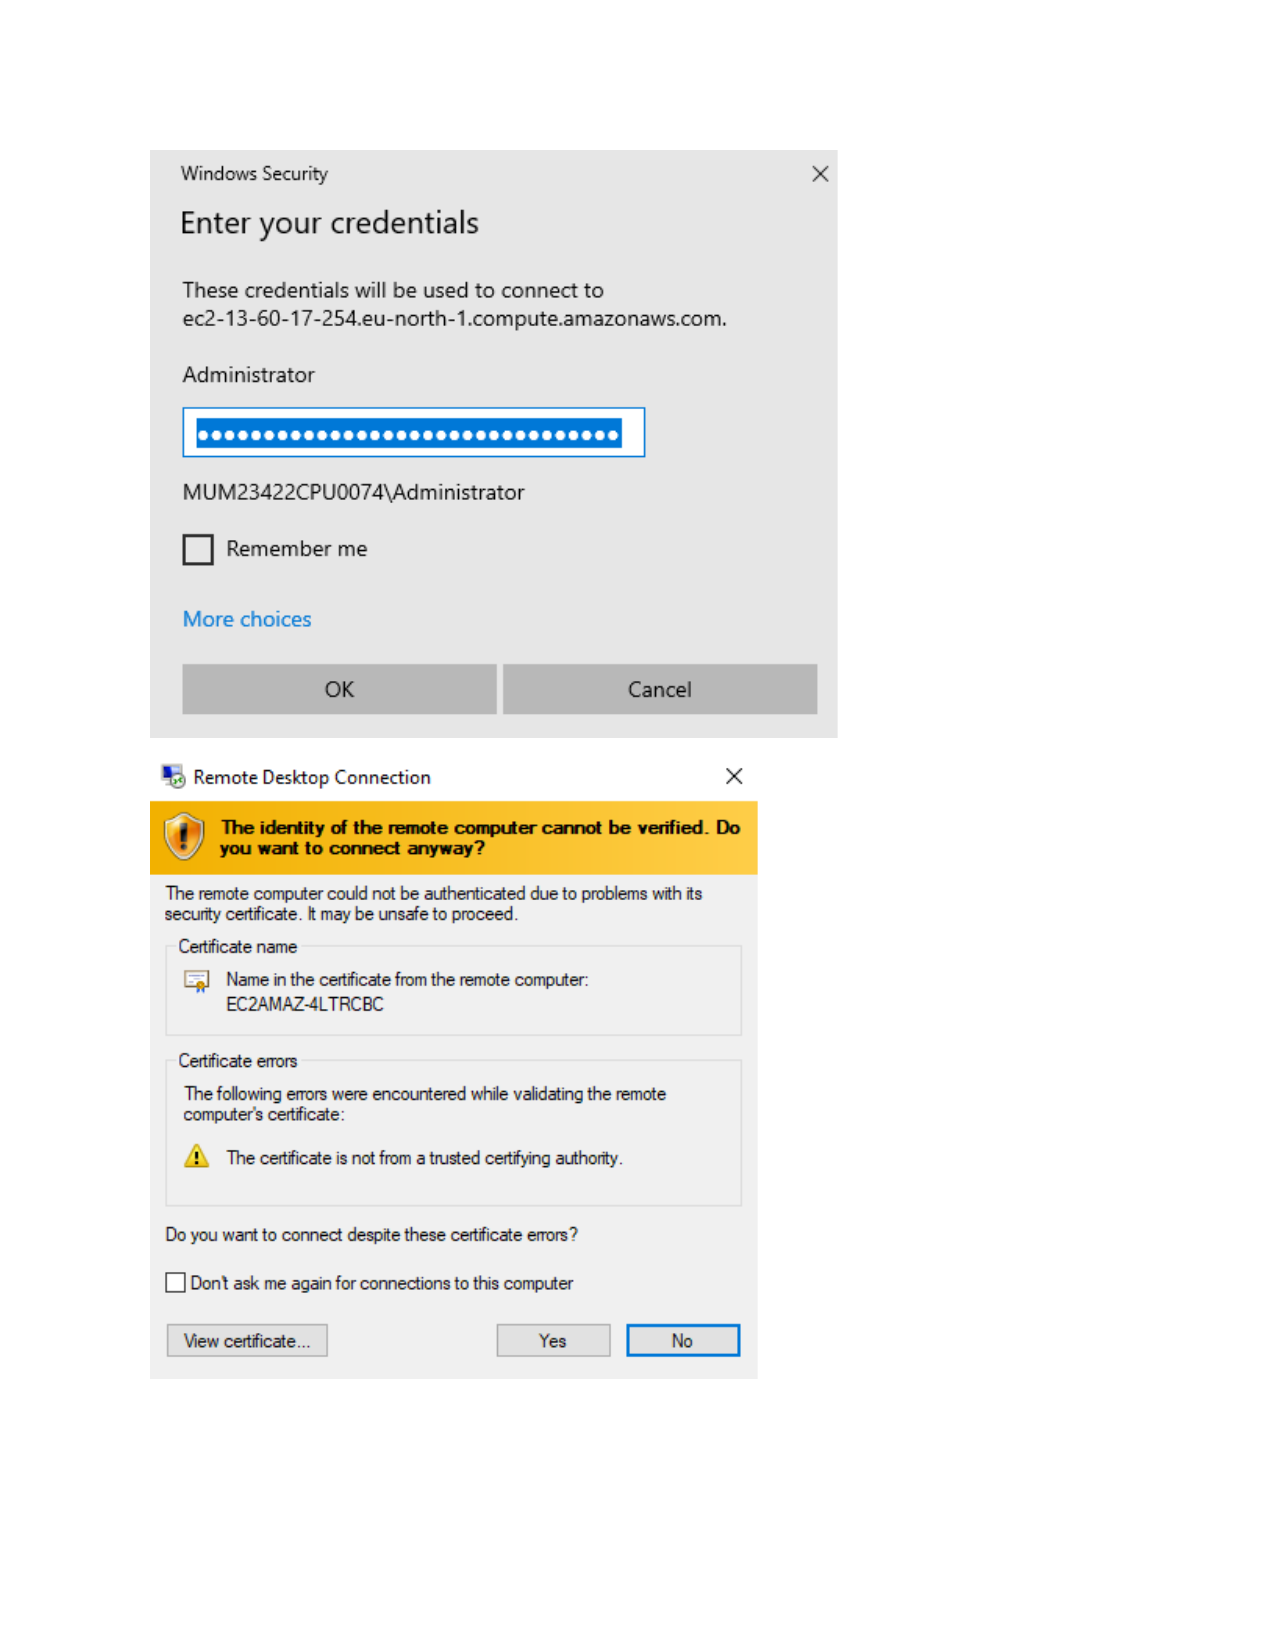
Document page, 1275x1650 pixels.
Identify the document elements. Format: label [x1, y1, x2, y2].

picture [150, 150, 838, 738]
picture [150, 756, 758, 1379]
